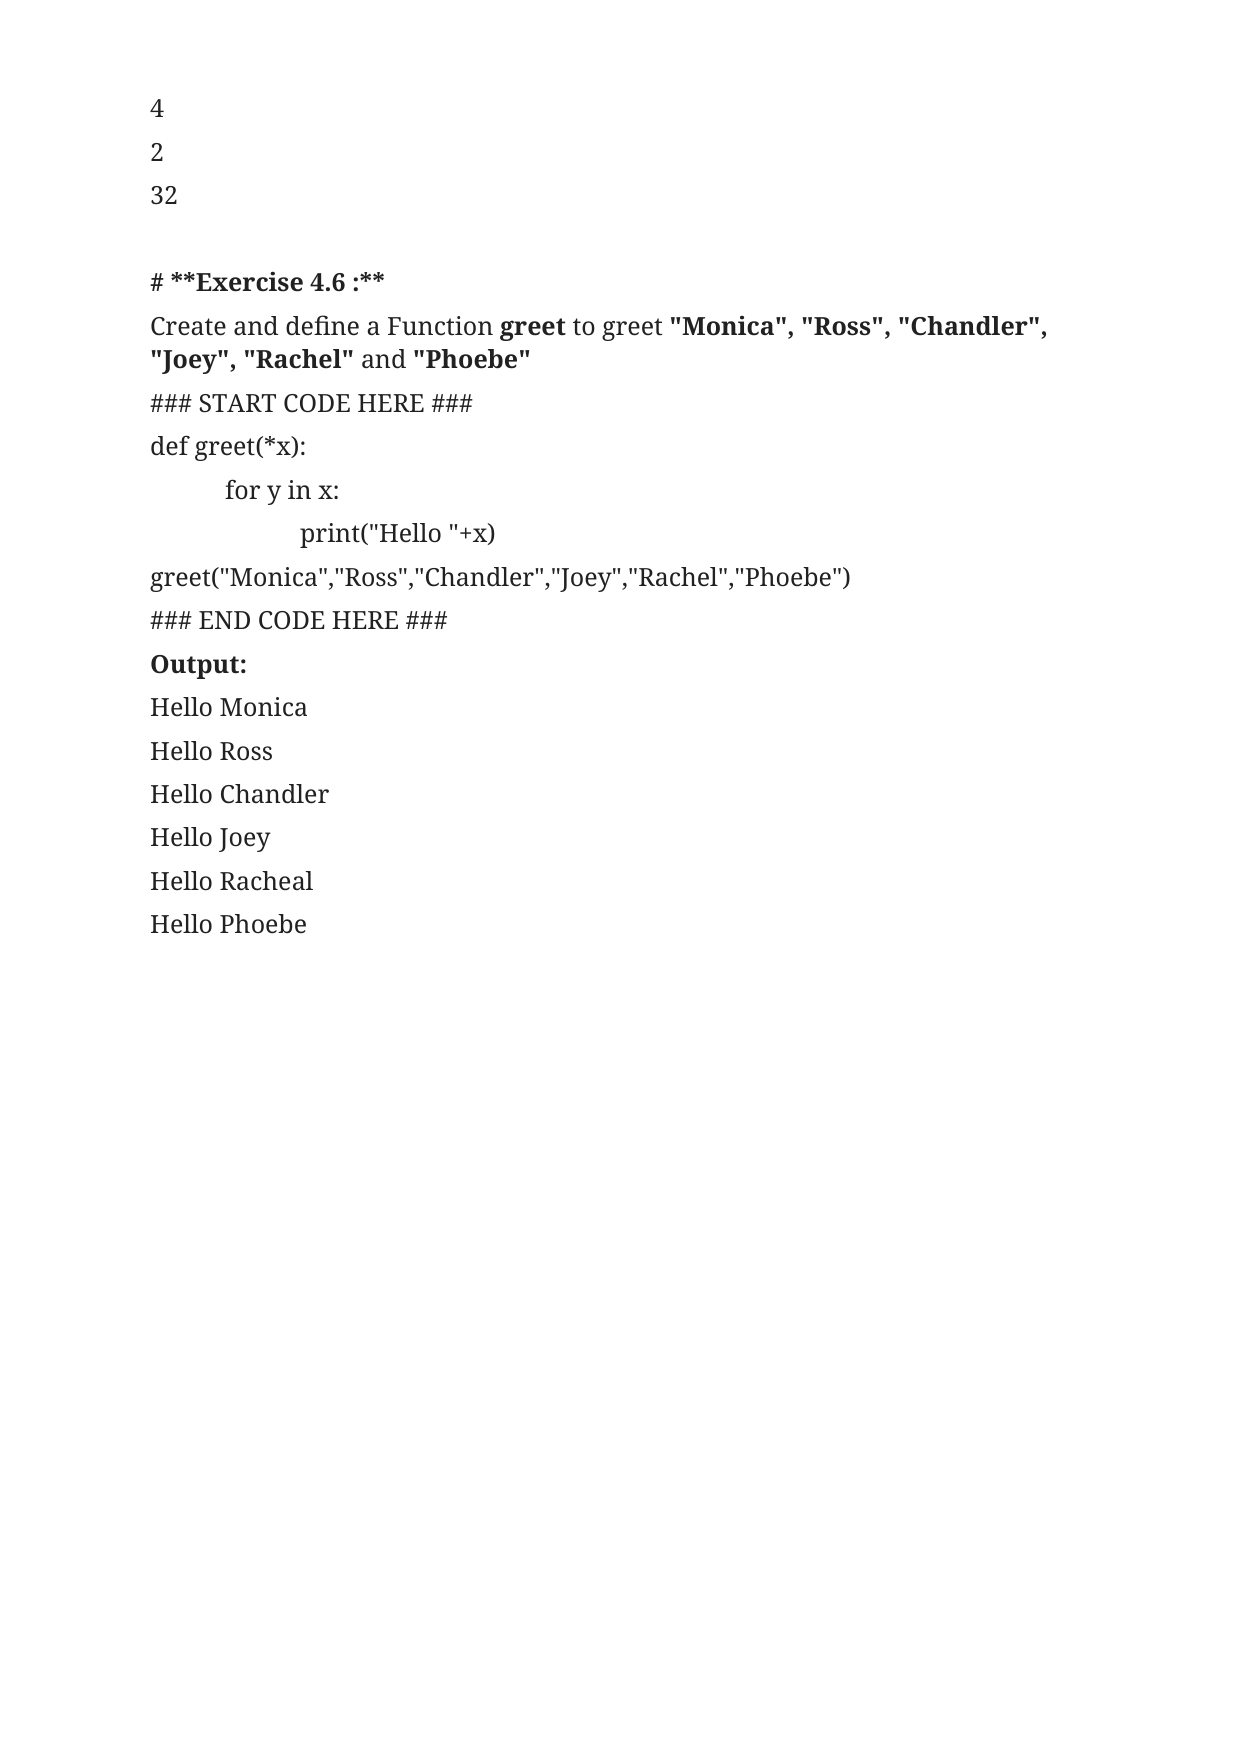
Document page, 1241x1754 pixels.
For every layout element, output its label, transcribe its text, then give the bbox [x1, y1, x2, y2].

text Create and define a Function greet to greet "Monica", "Ross", "Chandler", "Joey", "Rachel" and "Phoebe" [531, 308, 1090, 376]
text Hello Joey [150, 820, 1090, 854]
text # **Exercise 4.6 :** [150, 265, 1090, 299]
text greet("Monica","Ross","Chandler","Joey","Rachel","Phoebe") [150, 559, 1090, 593]
text Hello Monica [150, 690, 1090, 724]
text Hello Chandler [150, 777, 1090, 811]
text print("Hello "+x) [150, 516, 1090, 550]
text ### START CODE HERE ### [150, 386, 1090, 420]
text Hello Phoebe [150, 907, 1090, 941]
text Hello Racheal [150, 863, 1090, 897]
text ### END CODE HERE ### [150, 603, 1090, 637]
text 2 [150, 134, 1090, 168]
text 32 [150, 178, 1090, 212]
text 4 [150, 91, 1090, 125]
text Output: [150, 646, 1090, 680]
text Hello Ross [150, 733, 1090, 767]
text def greet(*x): [150, 429, 1090, 463]
text for y in x: [150, 472, 1090, 507]
